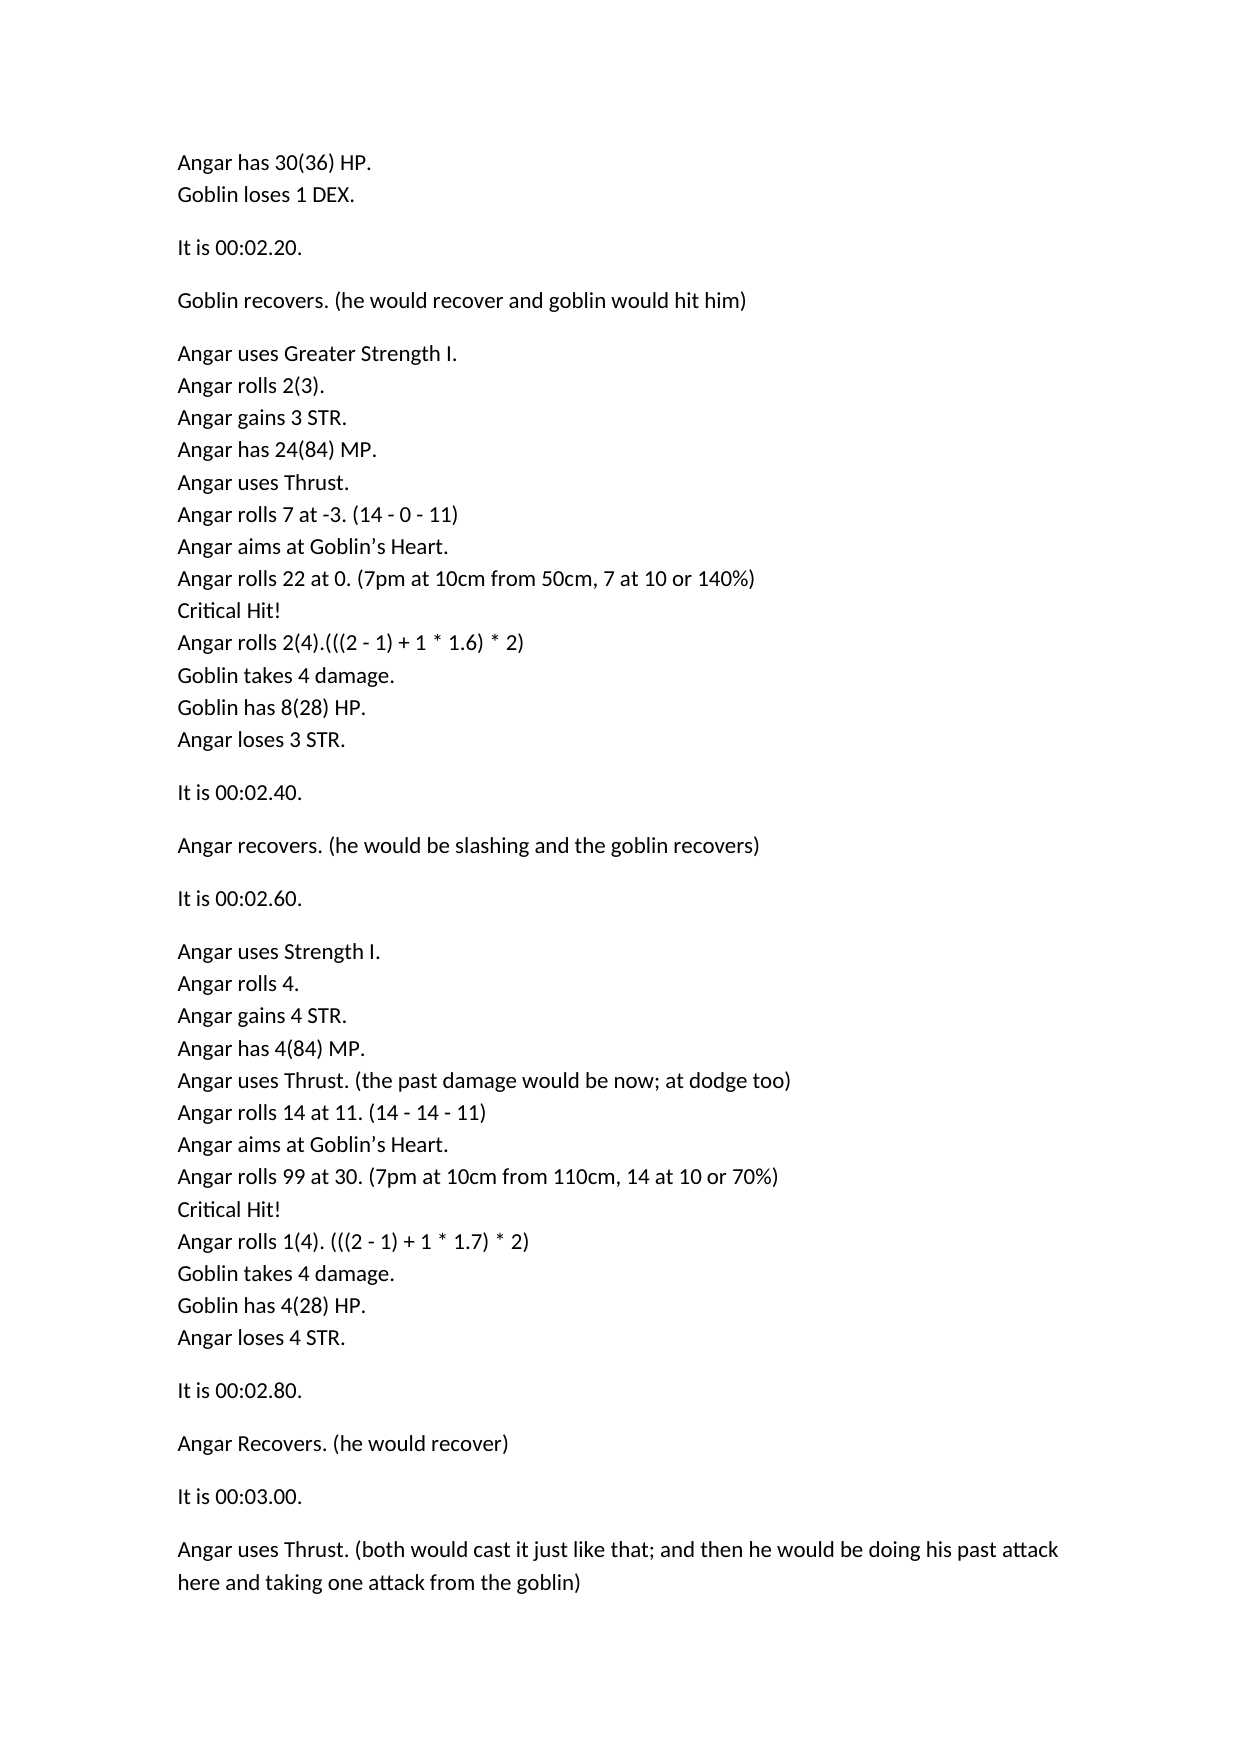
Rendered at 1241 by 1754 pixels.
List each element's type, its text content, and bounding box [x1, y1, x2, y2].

text Angar Recovers. (he would recover) [177, 1429, 1063, 1457]
text It is 00:02.40. [177, 778, 1063, 806]
text Angar recovers. (he would be slashing and the goblin recovers) [177, 831, 1063, 859]
text Angar uses Strength I. Angar rolls 4. Angar gains 4 STR. Angar has 4(84) MP. Angar uses Thrust. (the past damage would be now; at dodge too) Angar rolls 14 at 11. (14 - 14 - 11) Angar aims at Goblin’s Heart. Angar rolls 99 at 30. (7pm at 10cm from 110cm, 14 at 10 or 70%) Critical Hit! Angar rolls 1(4). (((2 - 1) + 1 * 1.7) * 2) Goblin takes 4 damage. Goblin has 4(28) HP. Angar loses 4 STR. [177, 937, 1063, 1351]
text It is 00:02.80. [177, 1376, 1063, 1404]
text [177, 148, 1063, 208]
text Goblin recovers. (he would recover and goblin would hit him) [177, 286, 1063, 314]
text It is 00:03.00. [177, 1482, 1063, 1511]
text Angar uses Greater Strength I. Angar rolls 2(3). Angar gains 3 STR. Angar has 24(84) MP. Angar uses Thrust. Angar rolls 7 at -3. (14 - 0 - 11) Angar aims at Goblin’s Heart. Angar rolls 22 at 0. (7pm at 10cm from 50cm, 7 at 10 or 140%) Critical Hit! Angar rolls 2(4).(((2 - 1) + 1 * 1.6) * 2) Goblin takes 4 damage. Goblin has 8(28) HP. Angar loses 3 STR. [177, 339, 1063, 753]
text It is 00:02.60. [177, 884, 1063, 912]
text It is 00:02.20. [177, 233, 1063, 261]
text Angar uses Thrust. (both would cast it just like that; and then he would be doing his past attack here and taking one attack from the goblin) [177, 1536, 1063, 1596]
